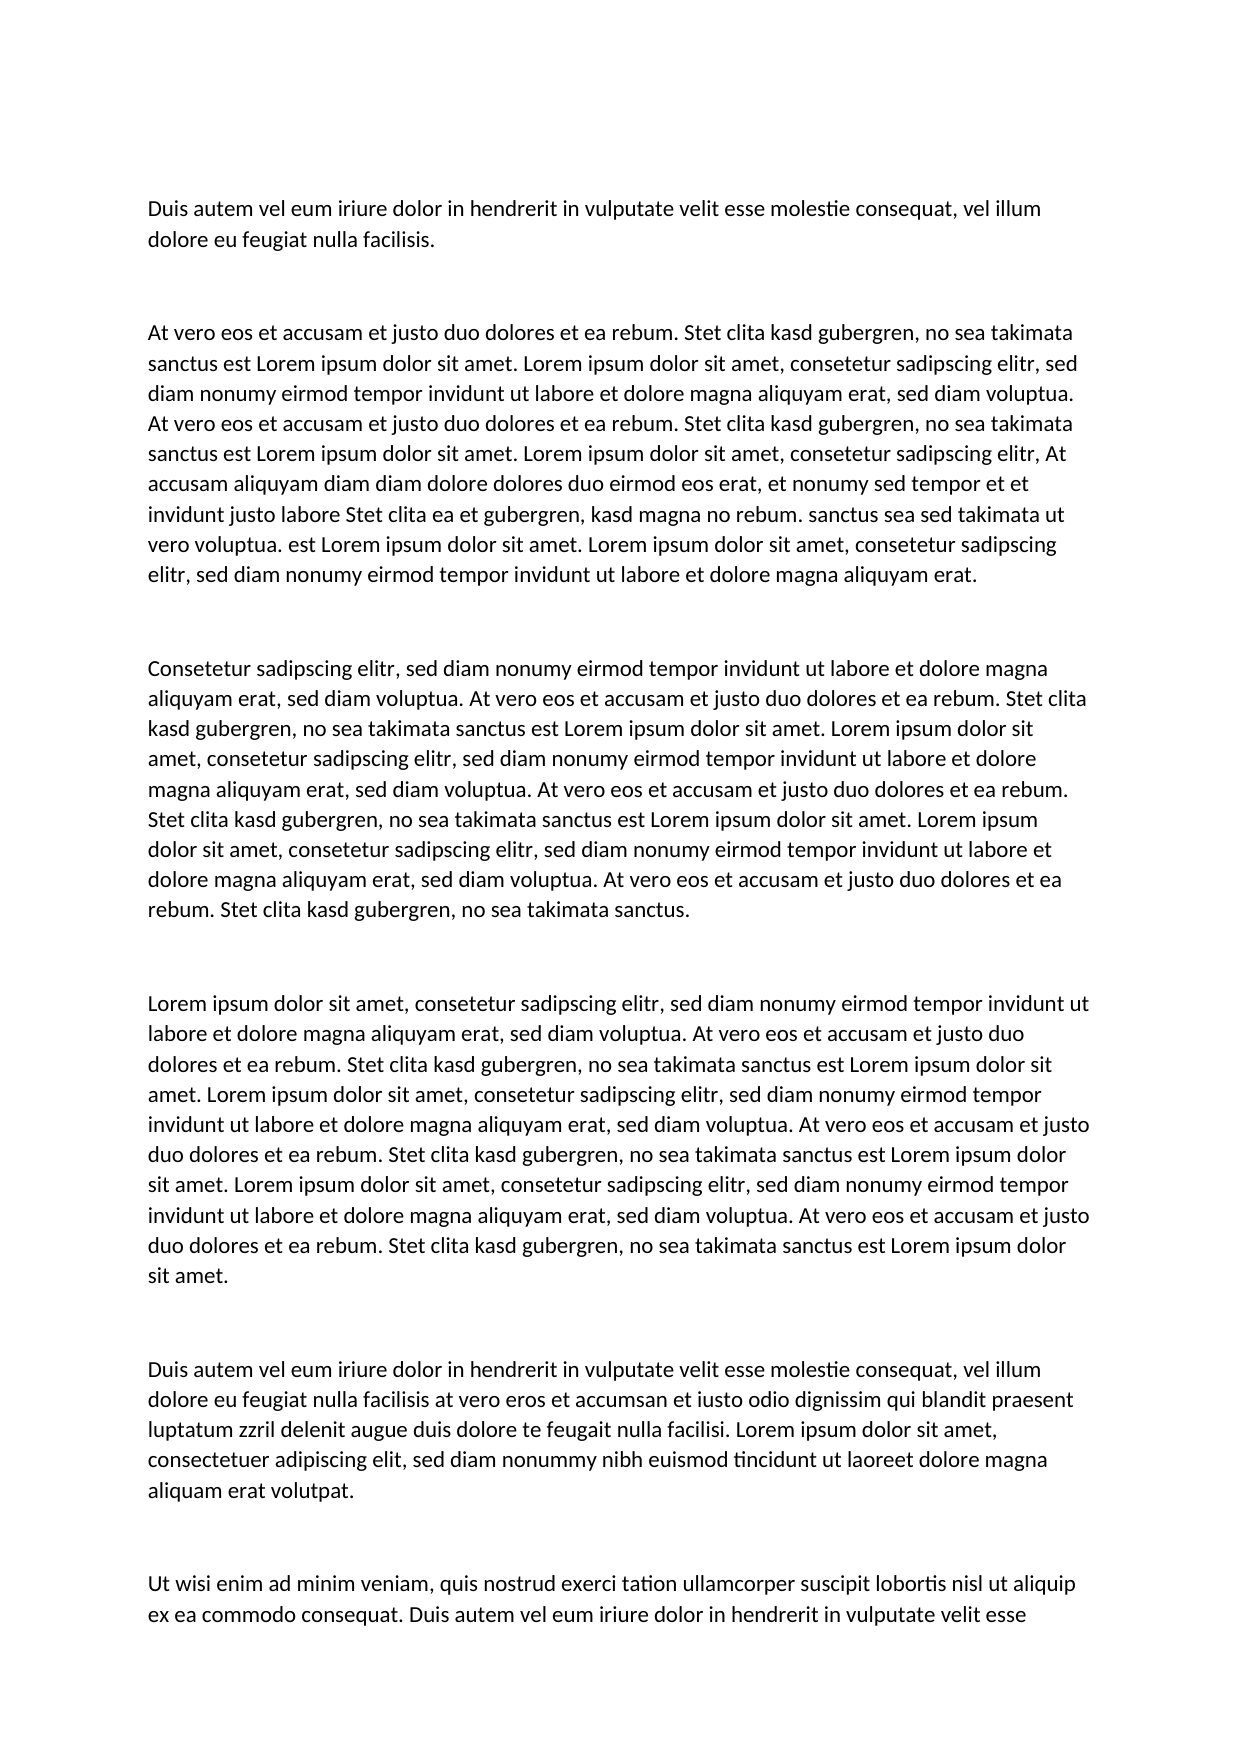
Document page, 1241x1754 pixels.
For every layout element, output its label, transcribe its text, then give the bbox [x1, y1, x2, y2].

text Consetetur sadipscing elitr, sed diam nonumy eirmod tempor invidunt ut labore et dolore magna aliquyam erat, sed diam voluptua. At vero eos et accusam et justo duo dolores et ea rebum. Stet clita kasd gubergren, no sea takimata sanctus est Lorem ipsum dolor sit amet. Lorem ipsum dolor sit amet, consetetur sadipscing elitr, sed diam nonumy eirmod tempor invidunt ut labore et dolore magna aliquyam erat, sed diam voluptua. At vero eos et accusam et justo duo dolores et ea rebum. Stet clita kasd gubergren, no sea takimata sanctus est Lorem ipsum dolor sit amet. Lorem ipsum dolor sit amet, consetetur sadipscing elitr, sed diam nonumy eirmod tempor invidunt ut labore et dolore magna aliquyam erat, sed diam voluptua. At vero eos et accusam et justo duo dolores et ea rebum. Stet clita kasd gubergren, no sea takimata sanctus. [148, 654, 1093, 923]
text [148, 1569, 1093, 1628]
text Duis autem vel eum iriure dolor in hendrerit in vulputate velit esse molestie consequat, vel illum dolore eu feugiat nulla facilisis at vero eros et accumsan et iusto odio dignissim qui blandit praesent luptatum zzril delenit augue duis dolore te feugait nulla facilisi. Lorem ipsum dolor sit amet, consectetuer adipiscing elit, sed diam nonummy nibh euismod tincidunt ut laoreet dolore magna aliquam erat volutpat. [148, 1355, 1093, 1504]
text Duis autem vel eum iriure dolor in hendrerit in vulputate velit esse molestie consequat, vel illum dolore eu feugiat nulla facilisis. [148, 194, 1093, 253]
text Lorem ipsum dolor sit amet, consetetur sadipscing elitr, sed diam nonumy eirmod tempor invidunt ut labore et dolore magna aliquyam erat, sed diam voluptua. At vero eos et accusam et justo duo dolores et ea rebum. Stet clita kasd gubergren, no sea takimata sanctus est Lorem ipsum dolor sit amet. Lorem ipsum dolor sit amet, consetetur sadipscing elitr, sed diam nonumy eirmod tempor invidunt ut labore et dolore magna aliquyam erat, sed diam voluptua. At vero eos et accusam et justo duo dolores et ea rebum. Stet clita kasd gubergren, no sea takimata sanctus est Lorem ipsum dolor sit amet. Lorem ipsum dolor sit amet, consetetur sadipscing elitr, sed diam nonumy eirmod tempor invidunt ut labore et dolore magna aliquyam erat, sed diam voluptua. At vero eos et accusam et justo duo dolores et ea rebum. Stet clita kasd gubergren, no sea takimata sanctus est Lorem ipsum dolor sit amet. [148, 989, 1093, 1289]
text At vero eos et accusam et justo duo dolores et ea rebum. Stet clita kasd gubergren, no sea takimata sanctus est Lorem ipsum dolor sit amet. Lorem ipsum dolor sit amet, consetetur sadipscing elitr, sed diam nonumy eirmod tempor invidunt ut labore et dolore magna aliquyam erat, sed diam voluptua. At vero eos et accusam et justo duo dolores et ea rebum. Stet clita kasd gubergren, no sea takimata sanctus est Lorem ipsum dolor sit amet. Lorem ipsum dolor sit amet, consetetur sadipscing elitr, At accusam aliquyam diam diam dolore dolores duo eirmod eos erat, et nonumy sed tempor et et invidunt justo labore Stet clita ea et gubergren, kasd magna no rebum. sanctus sea sed takimata ut vero voluptua. est Lorem ipsum dolor sit amet. Lorem ipsum dolor sit amet, consetetur sadipscing elitr, sed diam nonumy eirmod tempor invidunt ut labore et dolore magna aliquyam erat. [148, 318, 1093, 588]
